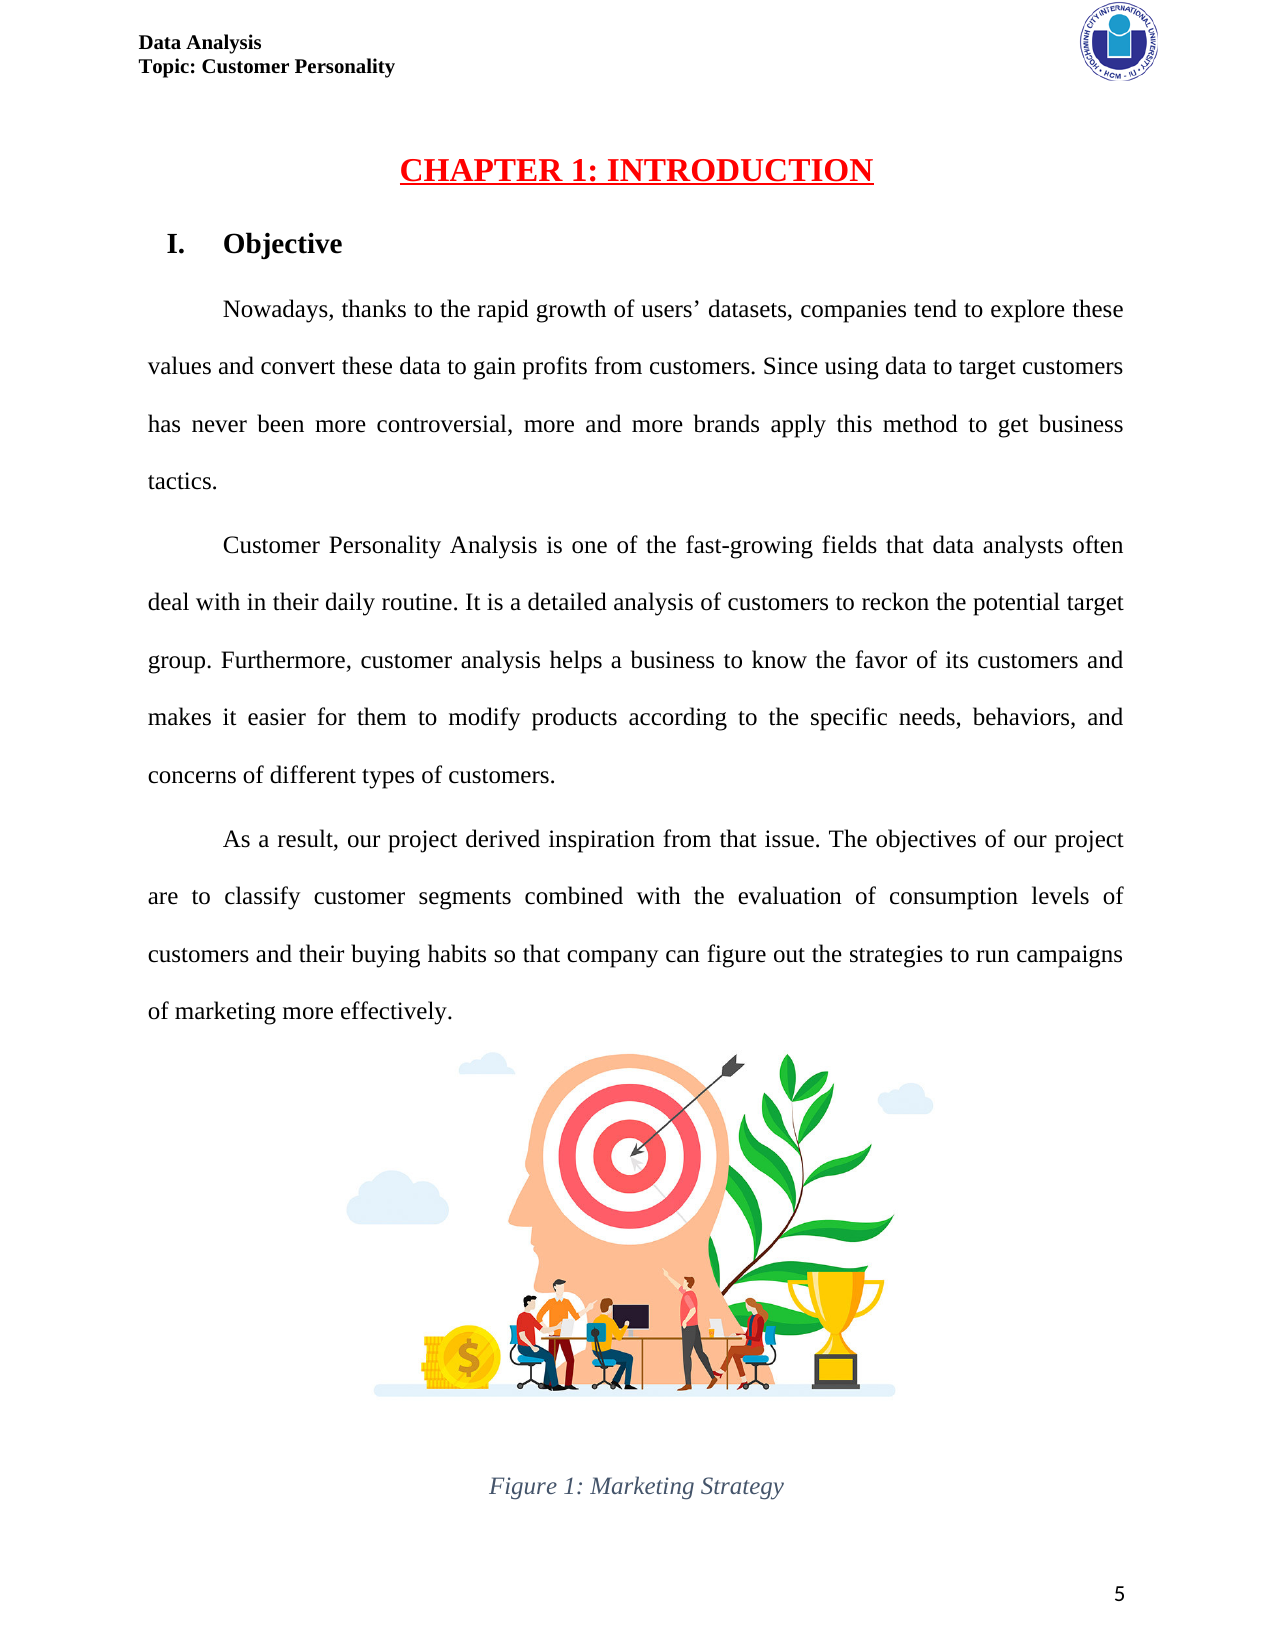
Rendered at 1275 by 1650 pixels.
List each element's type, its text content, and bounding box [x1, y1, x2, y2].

subtitle CHAPTER 1: INTRODUCTION [148, 150, 1125, 188]
text Nowadays, thanks to the rapid growth of users’ datasets, companies tend to explore these values and convert these data to gain profits from customers. Since using data to target customers has never been more controversial, more and more brands apply this method to get business tactics. [148, 294, 1125, 495]
picture [1077, 0, 1158, 81]
picture [303, 1047, 971, 1403]
subtitle Objective [185, 227, 1125, 260]
text Figure 1: Marketing Strategy [148, 1471, 1125, 1500]
text As a result, our project derived inspiration from that issue. The objectives of our project are to classify customer segments combined with the evaluation of consumption levels of customers and their buying habits so that company can figure out the strategies to run campaigns of marketing more effectively. [148, 824, 1125, 1025]
text Customer Personality Analysis is one of the fast-growing fields that data analysts often deal with in their daily routine. It is a detailed analysis of customers to reckon the potential target group. Furthermore, customer analysis helps a business to know the favor of its customers and makes it easier for them to modify products according to the specific needs, behaviors, and concerns of different types of customers. [148, 530, 1125, 789]
